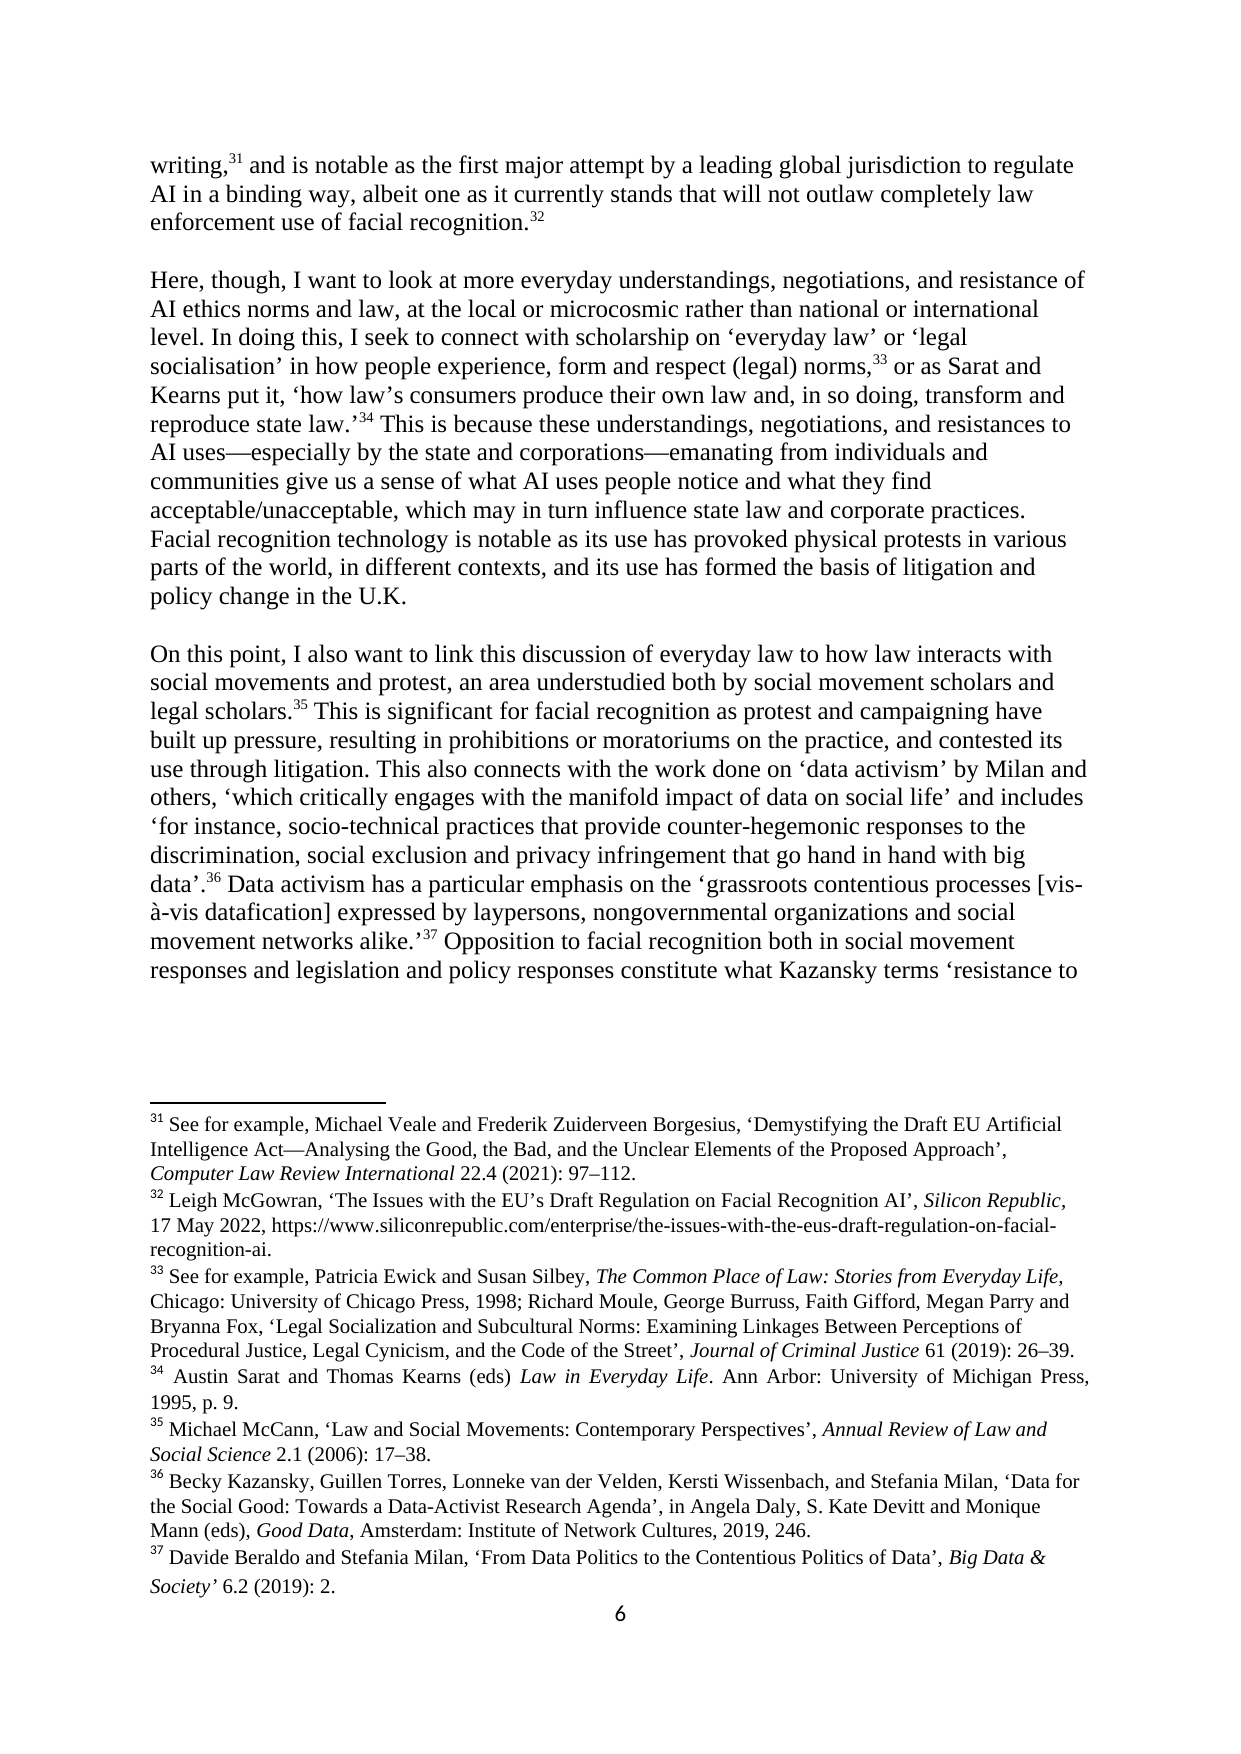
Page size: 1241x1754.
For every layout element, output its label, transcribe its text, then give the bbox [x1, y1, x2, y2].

text At the international level, UNESCO member states recently adopted its Recommendation on the Ethics of Artificial Intelligence. This is significant since it is the first global standard on the topic, however it is not binding on signatory states, and it is merely ‘recommended’ that member states implement it on a ‘voluntary basis’ in their respective domestic jurisdictions. Much attention so far has been paid to efforts in the European Union (EU) to formulate its own legislation on AI, the EU AI Act, which is currently under discussion at the time of writing, and is notable as the first major attempt by a leading global jurisdiction to regulate AI in a binding way, albeit one as it currently stands that will not outlaw completely law enforcement use of facial recognition. [150, 150, 1090, 236]
text Here, though, I want to look at more everyday understandings, negotiations, and resistance of AI ethics norms and law, at the local or microcosmic rather than national or international level. In doing this, I seek to connect with scholarship on ‘everyday law’ or ‘legal socialisation’ in how people experience, form and respect (legal) norms, or as Sarat and Kearns put it, ‘how law’s consumers produce their own law and, in so doing, transform and reproduce state law.’ This is because these understandings, negotiations, and resistances to AI uses—especially by the state and corporations—emanating from individuals and communities give us a sense of what AI uses people notice and what they find acceptable/unacceptable, which may in turn influence state law and corporate practices. Facial recognition technology is notable as its use has provoked physical protests in various parts of the world, in different contexts, and its use has formed the basis of litigation and policy change in the U.K. [150, 265, 1090, 610]
text On this point, I also want to link this discussion of everyday law to how law interacts with social movements and protest, an area understudied both by social movement scholars and legal scholars. This is significant for facial recognition as protest and campaigning have built up pressure, resulting in prohibitions or moratoriums on the practice, and contested its use through litigation. This also connects with the work done on ‘data activism’ by Milan and others, ‘which critically engages with the manifold impact of data on social life’ and includes ‘for instance, socio-technical practices that provide counter-hegemonic responses to the discrimination, social exclusion and privacy infringement that go hand in hand with big data’. Data activism has a particular emphasis on the ‘grassroots contentious processes [vis-à-vis datafication] expressed by laypersons, nongovernmental organizations and social movement networks alike.’ Opposition to facial recognition both in social movement responses and legislation and policy responses constitute what Kazansky terms ‘resistance to data-driven surveillance.’ Yet protest, social movements, and law/policy change have rarely been viewed in concert in the literature in this area on new technologies, especially AI. [150, 639, 1090, 1012]
